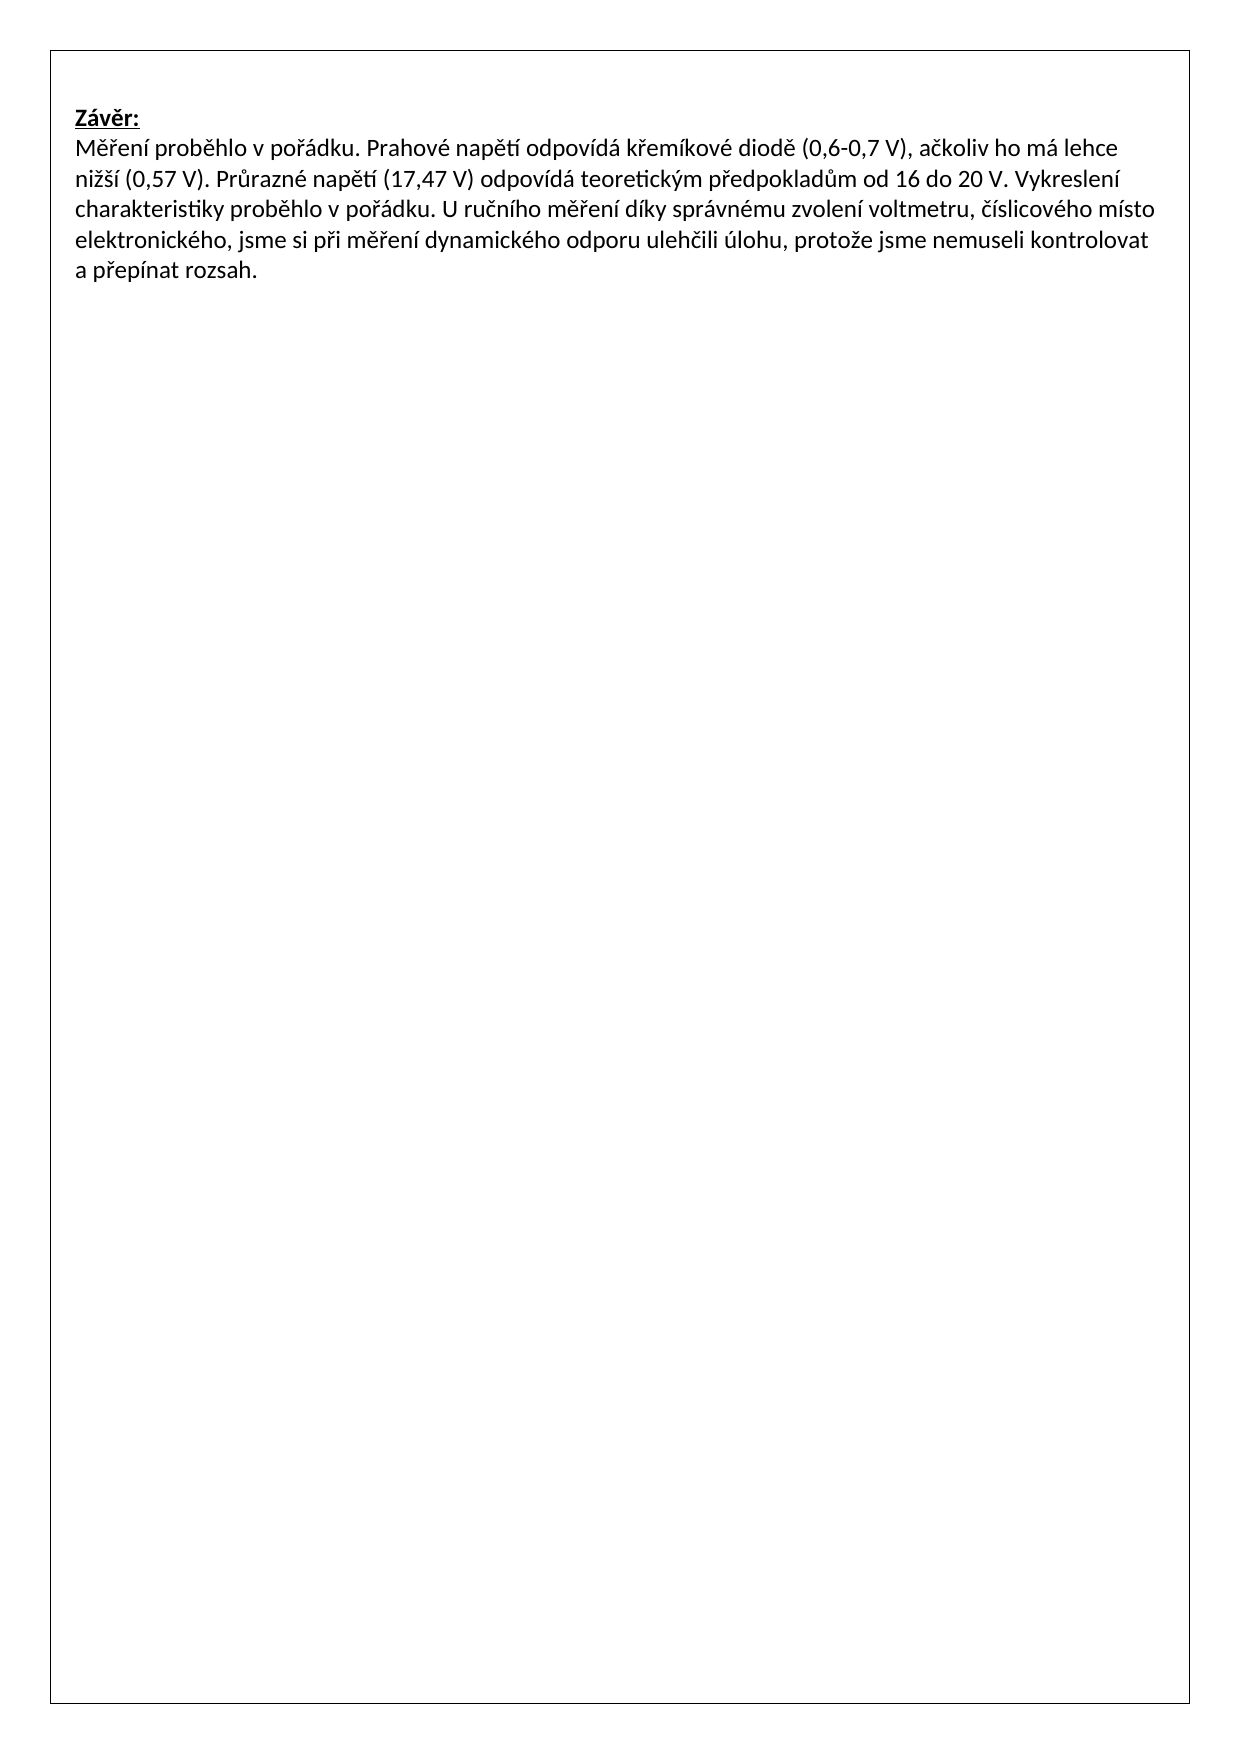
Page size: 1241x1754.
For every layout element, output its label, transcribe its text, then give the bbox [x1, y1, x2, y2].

subtitle Závěr: [75, 102, 1165, 132]
text a přepínat rozsah. [75, 254, 1165, 285]
text Měření proběhlo v pořádku. Prahové napětí odpovídá křemíkové diodě (0,6-0,7 V), ačkoliv ho má lehce nižší (0,57 V). Průrazné napětí (17,47 V) odpovídá teoretickým předpokladům od 16 do 20 V. Vykreslení charakteristiky proběhlo v pořádku. U ručního měření díky správnému zvolení voltmetru, číslicového místo elektronického, jsme si při měření dynamického odporu ulehčili úlohu, protože jsme nemuseli kontrolovat [75, 132, 1165, 254]
